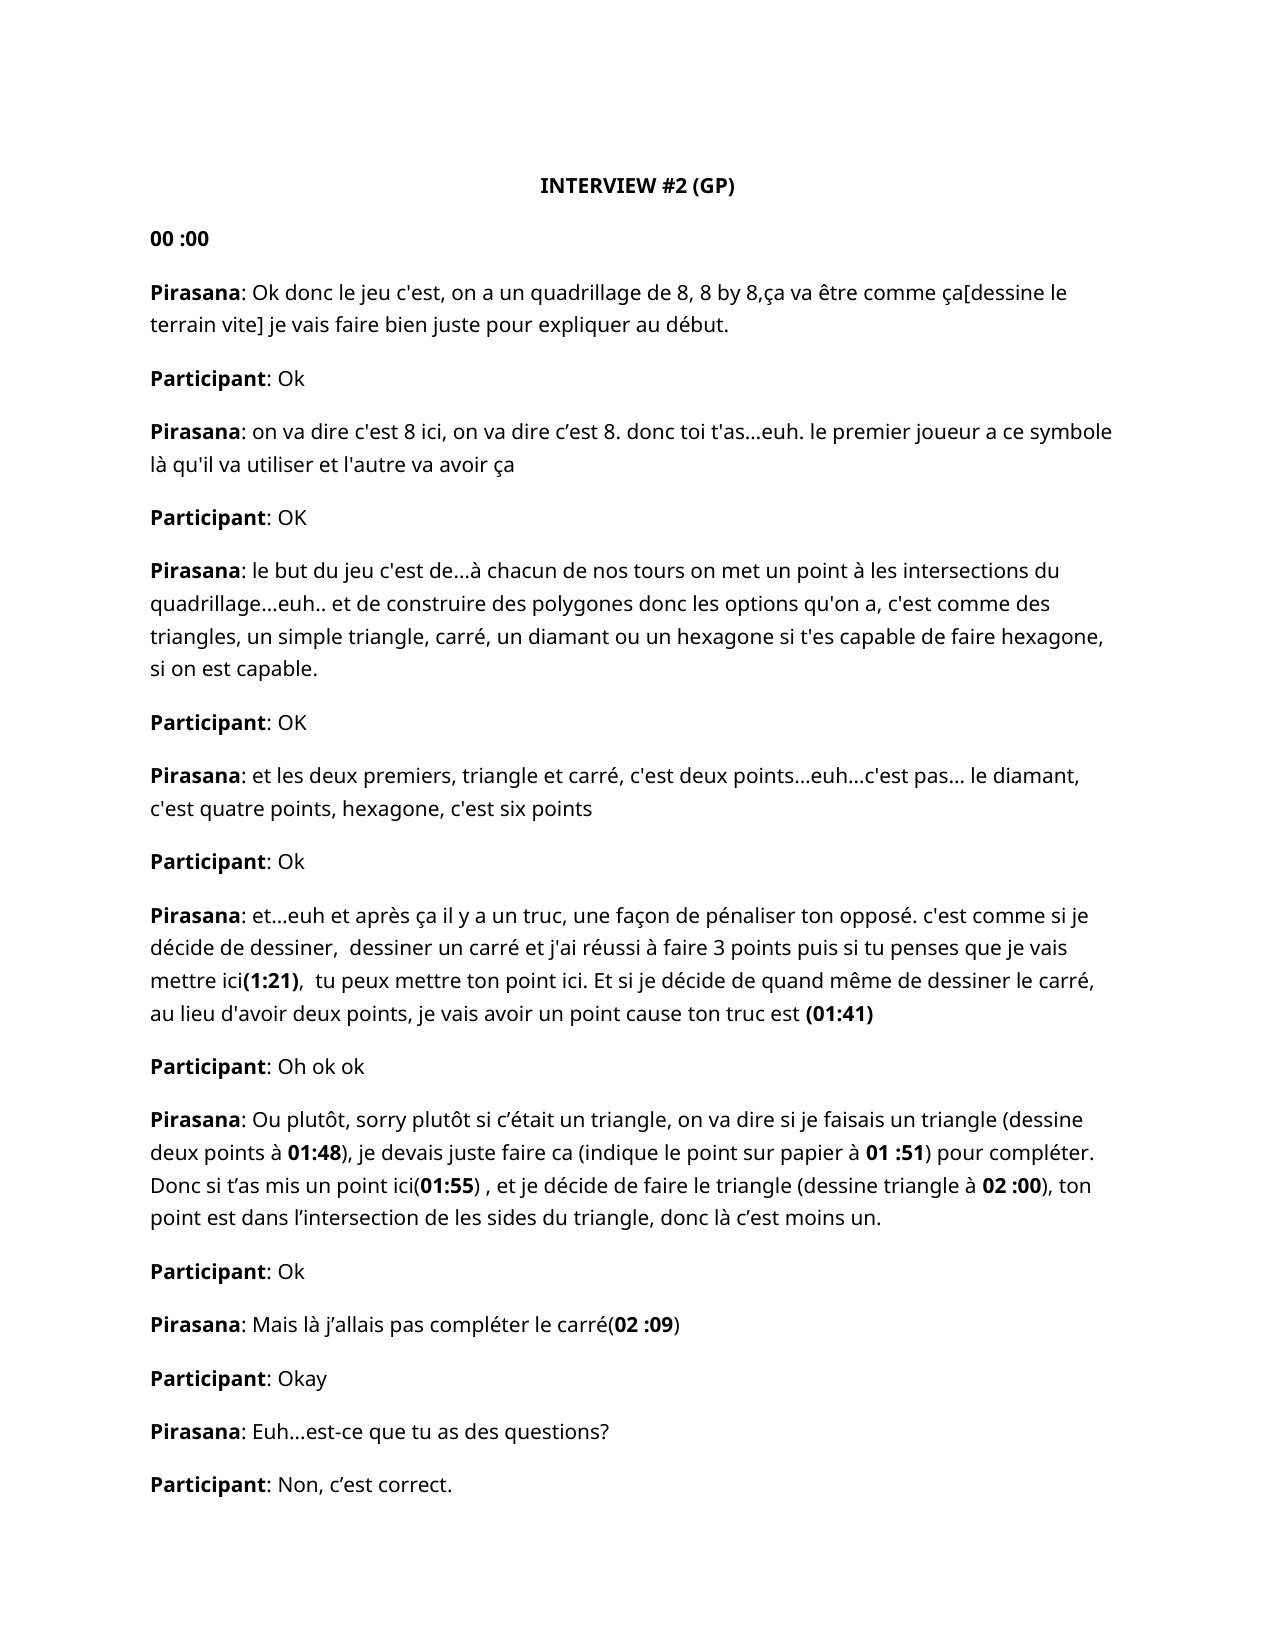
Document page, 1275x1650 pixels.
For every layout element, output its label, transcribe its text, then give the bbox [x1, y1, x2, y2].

text Pirasana: Mais là j’allais pas compléter le carré(02 :09) [150, 1310, 1125, 1339]
text INTERVIEW #2 (GP) [150, 171, 1125, 199]
text Participant: OK [150, 503, 1125, 532]
text Pirasana: le but du jeu c'est de…à chacun de nos tours on met un point à les intersections du quadrillage…euh.. et de construire des polygones donc les options qu'on a, c'est comme des triangles, un simple triangle, carré, un diamant ou un hexagone si t'es capable de faire hexagone, si on est capable. [150, 557, 1125, 683]
text Participant: Non, c’est correct. [150, 1471, 1125, 1499]
text Pirasana: et…euh et après ça il y a un truc, une façon de pénaliser ton opposé. c'est comme si je décide de dessiner, dessiner un carré et j'ai réussi à faire 3 points puis si tu penses que je vais mettre ici(1:21), tu peux mettre ton point ici. Et si je décide de quand même de dessiner le carré, au lieu d'avoir deux points, je vais avoir un point cause ton truc est (01:41) [150, 901, 1125, 1027]
text Participant: Oh ok ok [150, 1052, 1125, 1081]
text 00 :00 [150, 224, 1125, 253]
text Participant: Ok [150, 847, 1125, 876]
text Participant: Ok [150, 1257, 1125, 1285]
text Pirasana: Ou plutôt, sorry plutôt si c’était un triangle, on va dire si je faisais un triangle (dessine deux points à 01:48), je devais juste faire ca (indique le point sur papier à 01 :51) pour compléter. Donc si t’as mis un point ici(01:55) , et je décide de faire le triangle (dessine triangle à 02 :00), ton point est dans l’intersection de les sides du triangle, donc là c’est moins un. [150, 1106, 1125, 1232]
text Pirasana: on va dire c'est 8 ici, on va dire c’est 8. donc toi t'as…euh. le premier joueur a ce symbole là qu'il va utiliser et l'autre va avoir ça [150, 417, 1125, 478]
text Participant: OK [150, 708, 1125, 736]
text Participant: Okay [150, 1364, 1125, 1392]
text Pirasana: Ok donc le jeu c'est, on a un quadrillage de 8, 8 by 8,ça va être comme ça[dessine le terrain vite] je vais faire bien juste pour expliquer au début. [150, 278, 1125, 339]
text Pirasana: Euh…est-ce que tu as des questions? [150, 1417, 1125, 1446]
text Participant: Ok [150, 364, 1125, 392]
text Pirasana: et les deux premiers, triangle et carré, c'est deux points…euh…c'est pas… le diamant, c'est quatre points, hexagone, c'est six points [150, 761, 1125, 822]
